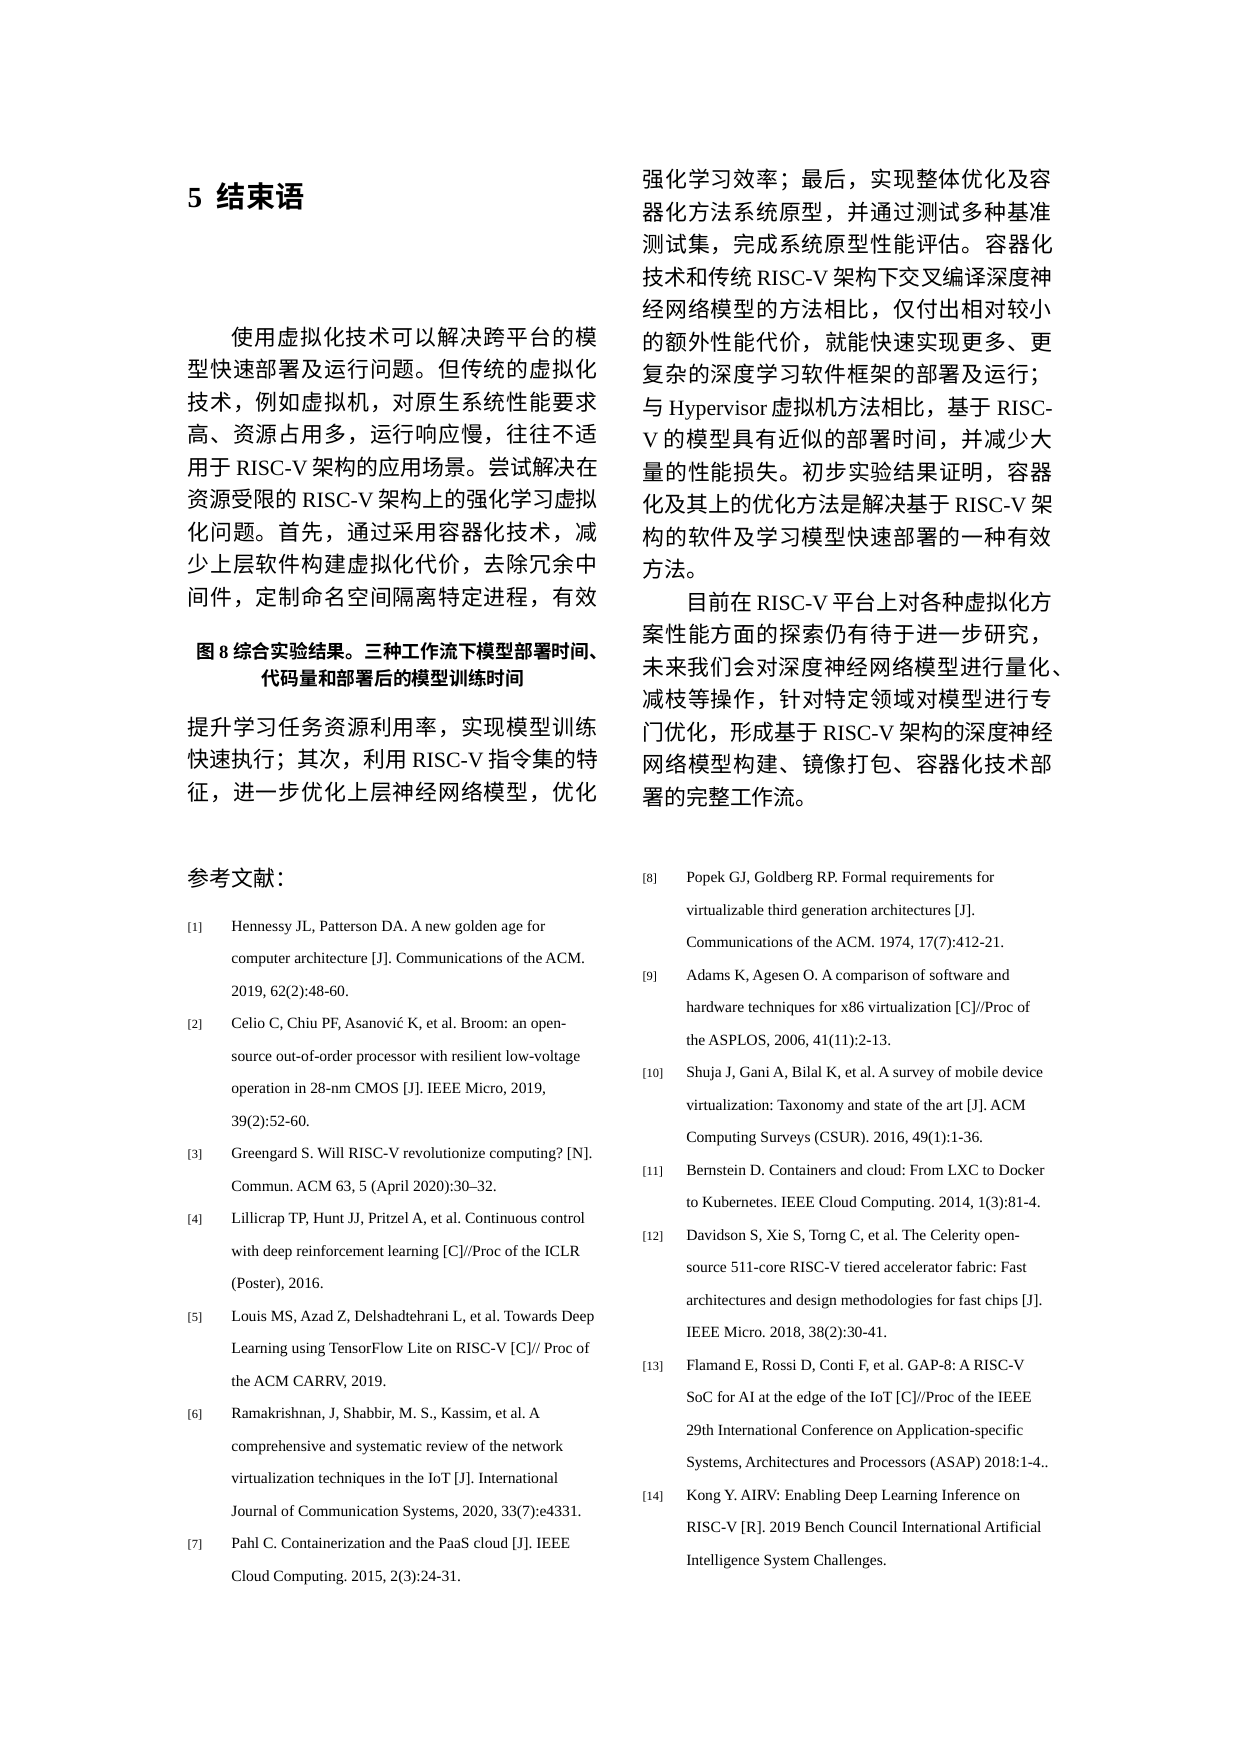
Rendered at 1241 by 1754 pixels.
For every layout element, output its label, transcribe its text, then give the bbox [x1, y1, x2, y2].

text Popek GJ, Goldberg RP. Formal requirements for virtualizable third generation architectures [J]. Communications of the ACM. 1974, 17(7):412-21. [642, 861, 1053, 958]
text Pahl C. Containerization and the PaaS cloud [J]. IEEE Cloud Computing. 2015, 2(3):24-31. [187, 1527, 598, 1592]
text 使用虚拟化技术可以解决跨平台的模型快速部署及运行问题。但传统的虚拟化技术，例如虚拟机，对原生系统性能要求高、资源占用多，运行响应慢，往往不适用于RISC-V架构的应用场景。尝试解决在资源受限的RISC-V架构上的强化学习虚拟化问题。首先，通过采用容器化技术，减少上层软件构建虚拟化代价，去除冗余中间件，定制命名空间隔离特定进程，有效提升学习任务资源利用率，实现模型训练快速执行；其次，利用RISC-V指令集的特征，进一步优化上层神经网络模型，优化强化学习效率；最后，实现整体优化及容器化方法系统原型，并通过测试多种基准测试集，完成系统原型性能评估。容器化技术和传统RISC-V架构下交叉编译深度神经网络模型的方法相比，仅付出相对较小的额外性能代价，就能快速实现更多、更复杂的深度学习软件框架的部署及运行；与Hypervisor虚拟机方法相比，基于RISC-V的模型具有近似的部署时间，并减少大量的性能损失。初步实验结果证明，容器化及其上的优化方法是解决基于RISC-V架构的软件及学习模型快速部署的一种有效方法。 [642, 162, 1053, 584]
text Bernstein D. Containers and cloud: From LXC to Docker to Kubernetes. IEEE Cloud Computing. 2014, 1(3):81-4. [642, 1153, 1053, 1218]
text 目前在RISC-V平台上对各种虚拟化方案性能方面的探索仍有待于进一步研究，未来我们会对深度神经网络模型进行量化、减枝等操作，针对特定领域对模型进行专门优化，形成基于RISC-V架构的深度神经网络模型构建、镜像打包、容器化技术部署的完整工作流。 [642, 584, 1053, 812]
text Louis MS, Azad Z, Delshadtehrani L, et al. Towards Deep Learning using TensorFlow Lite on RISC-V [C]// Proc of the ACM CARRV, 2019. [187, 1299, 598, 1397]
text Flamand E, Rossi D, Conti F, et al. GAP-8: A RISC-V SoC for AI at the edge of the IoT [C]//Proc of the IEEE 29th International Conference on Application-specific Systems, Architectures and Processors (ASAP) 2018:1-4.. [642, 1348, 1053, 1478]
text 使用虚拟化技术可以解决跨平台的模型快速部署及运行问题。但传统的虚拟化技术，例如虚拟机，对原生系统性能要求高、资源占用多，运行响应慢，往往不适用于RISC-V架构的应用场景。尝试解决在资源受限的RISC-V架构上的强化学习虚拟化问题。首先，通过采用容器化技术，减少上层软件构建虚拟化代价，去除冗余中间件，定制命名空间隔离特定进程，有效提升学习任务资源利用率，实现模型训练快速执行；其次，利用RISC-V指令集的特征，进一步优化上层神经网络模型，优化强化学习效率；最后，实现整体优化及容器化方法系统原型，并通过测试多种基准测试集，完成系统原型性能评估。容器化技术和传统RISC-V架构下交叉编译深度神经网络模型的方法相比，仅付出相对较小的额外性能代价，就能快速实现更多、更复杂的深度学习软件框架的部署及运行；与Hypervisor虚拟机方法相比，基于RISC-V的模型具有近似的部署时间，并减少大量的性能损失。初步实验结果证明，容器化及其上的优化方法是解决基于RISC-V架构的软件及学习模型快速部署的一种有效方法。 [187, 319, 598, 636]
text Davidson S, Xie S, Torng C, et al. The Celerity open-source 511-core RISC-V tiered accelerator fabric: Fast architectures and design methodologies for fast chips [J]. IEEE Micro. 2018, 38(2):30-41. [642, 1218, 1053, 1348]
text Greengard S. Will RISC-V revolutionize computing? [N]. Commun. ACM 63, 5 (April 2020):30–32. [187, 1137, 598, 1202]
text 参考文献： [187, 861, 598, 893]
text Kong Y. AIRV: Enabling Deep Learning Inference on RISC-V [R]. 2019 Bench Council International Artificial Intelligence System Challenges. [642, 1478, 1053, 1576]
text Shuja J, Gani A, Bilal K, et al. A survey of mobile device virtualization: Taxonomy and state of the art [J]. ACM Computing Surveys (CSUR). 2016, 49(1):1-36. [642, 1056, 1053, 1153]
text Hennessy JL, Patterson DA. A new golden age for computer architecture [J]. Communications of the ACM. 2019, 62(2):48-60. [187, 909, 598, 1007]
text Adams K, Agesen O. A comparison of software and hardware techniques for x86 virtualization [C]//Proc of the ASPLOS, 2006, 41(11):2-13. [642, 958, 1053, 1056]
text Ramakrishnan, J, Shabbir, M. S., Kassim, et al. A comprehensive and systematic review of the network virtualization techniques in the IoT [J]. International Journal of Communication Systems, 2020, 33(7):e4331. [187, 1397, 598, 1527]
text 5 结束语 [187, 162, 598, 227]
text Lillicrap TP, Hunt JJ, Pritzel A, et al. Continuous control with deep reinforcement learning [C]//Proc of the ICLR (Poster), 2016. [187, 1202, 598, 1299]
text Celio C, Chiu PF, Asanović K, et al. Broom: an open-source out-of-order processor with resilient low-voltage operation in 28-nm CMOS [J]. IEEE Micro, 2019, 39(2):52-60. [187, 1007, 598, 1137]
